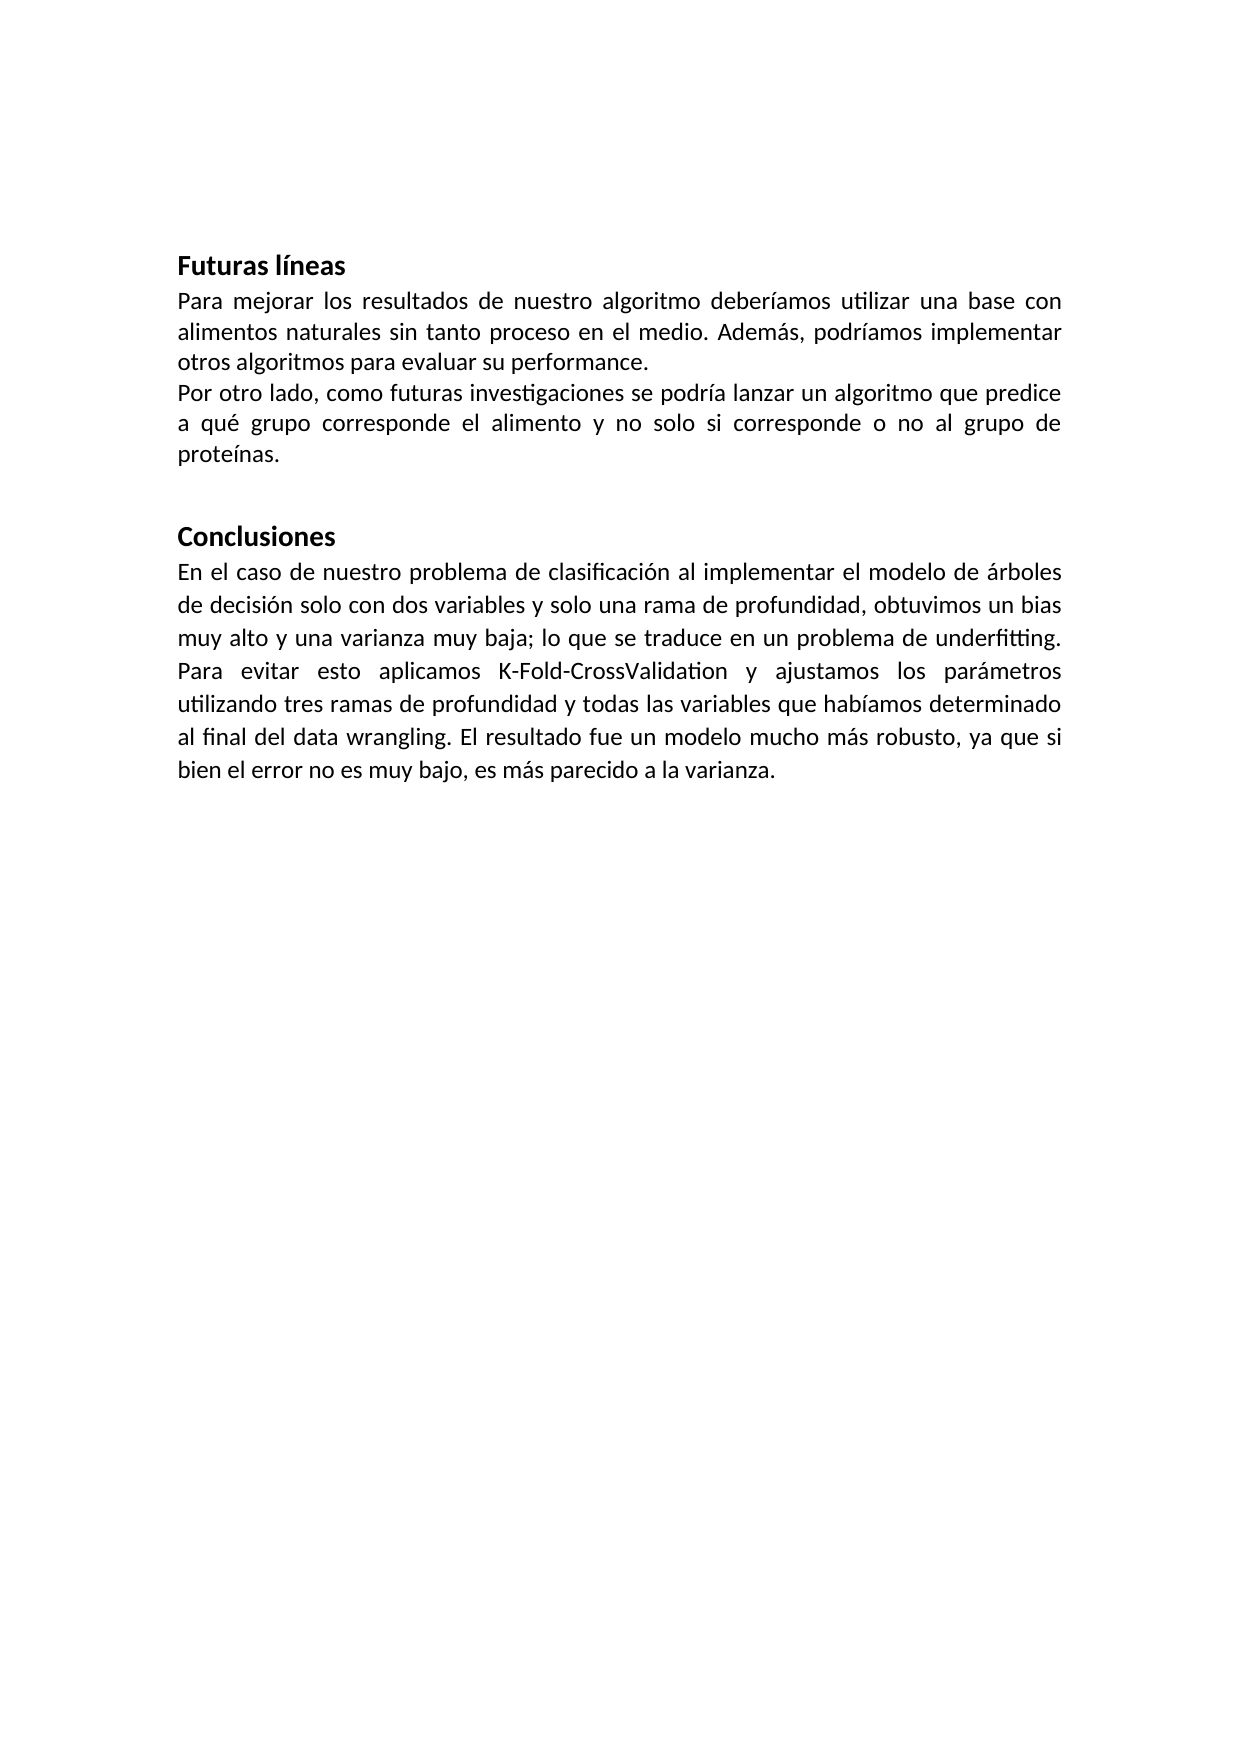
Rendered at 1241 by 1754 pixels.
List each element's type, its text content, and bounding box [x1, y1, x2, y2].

subtitle Futuras líneas [177, 247, 1063, 282]
subtitle Conclusiones [177, 518, 1063, 553]
text En el caso de nuestro problema de clasificación al implementar el modelo de árboles de decisión solo con dos variables y solo una rama de profundidad, obtuvimos un bias muy alto y una varianza muy baja; lo que se traduce en un problema de underfitting. Para evitar esto aplicamos K-Fold-CrossValidation y ajustamos los parámetros utilizando tres ramas de profundidad y todas las variables que habíamos determinado al final del data wrangling. El resultado fue un modelo mucho más robusto, ya que si bien el error no es muy bajo, es más parecido a la varianza. [177, 556, 1063, 784]
text Por otro lado, como futuras investigaciones se podría lanzar un algoritmo que predice a qué grupo corresponde el alimento y no solo si corresponde o no al grupo de proteínas. [177, 377, 1063, 468]
text Para mejorar los resultados de nuestro algoritmo deberíamos utilizar una base con alimentos naturales sin tanto proceso en el medio. Además, podríamos implementar otros algoritmos para evaluar su performance. [177, 285, 1063, 377]
